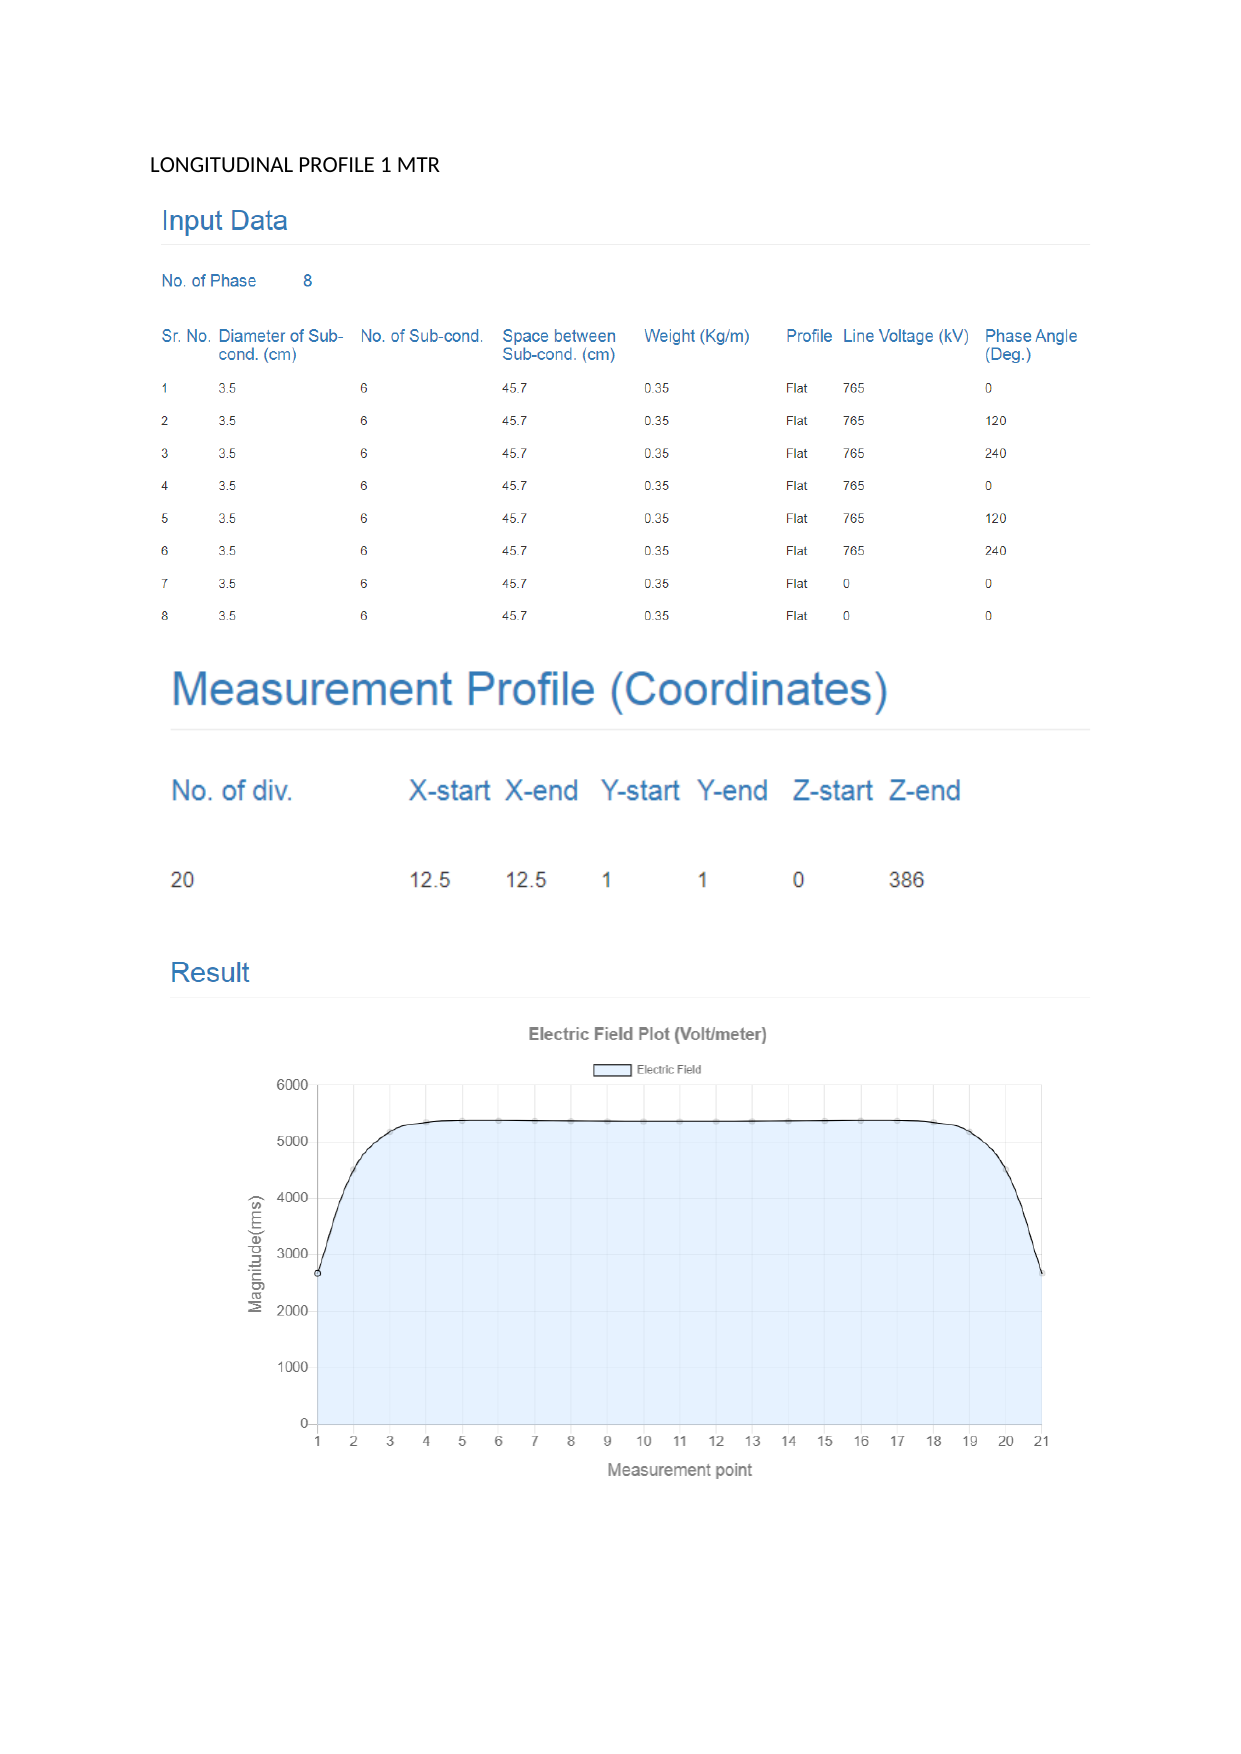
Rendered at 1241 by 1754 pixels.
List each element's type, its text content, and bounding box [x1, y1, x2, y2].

picture [150, 196, 1091, 635]
picture [150, 946, 1091, 1483]
text LONGITUDINAL PROFILE 1 MTR [150, 150, 1090, 178]
picture [150, 653, 1091, 928]
